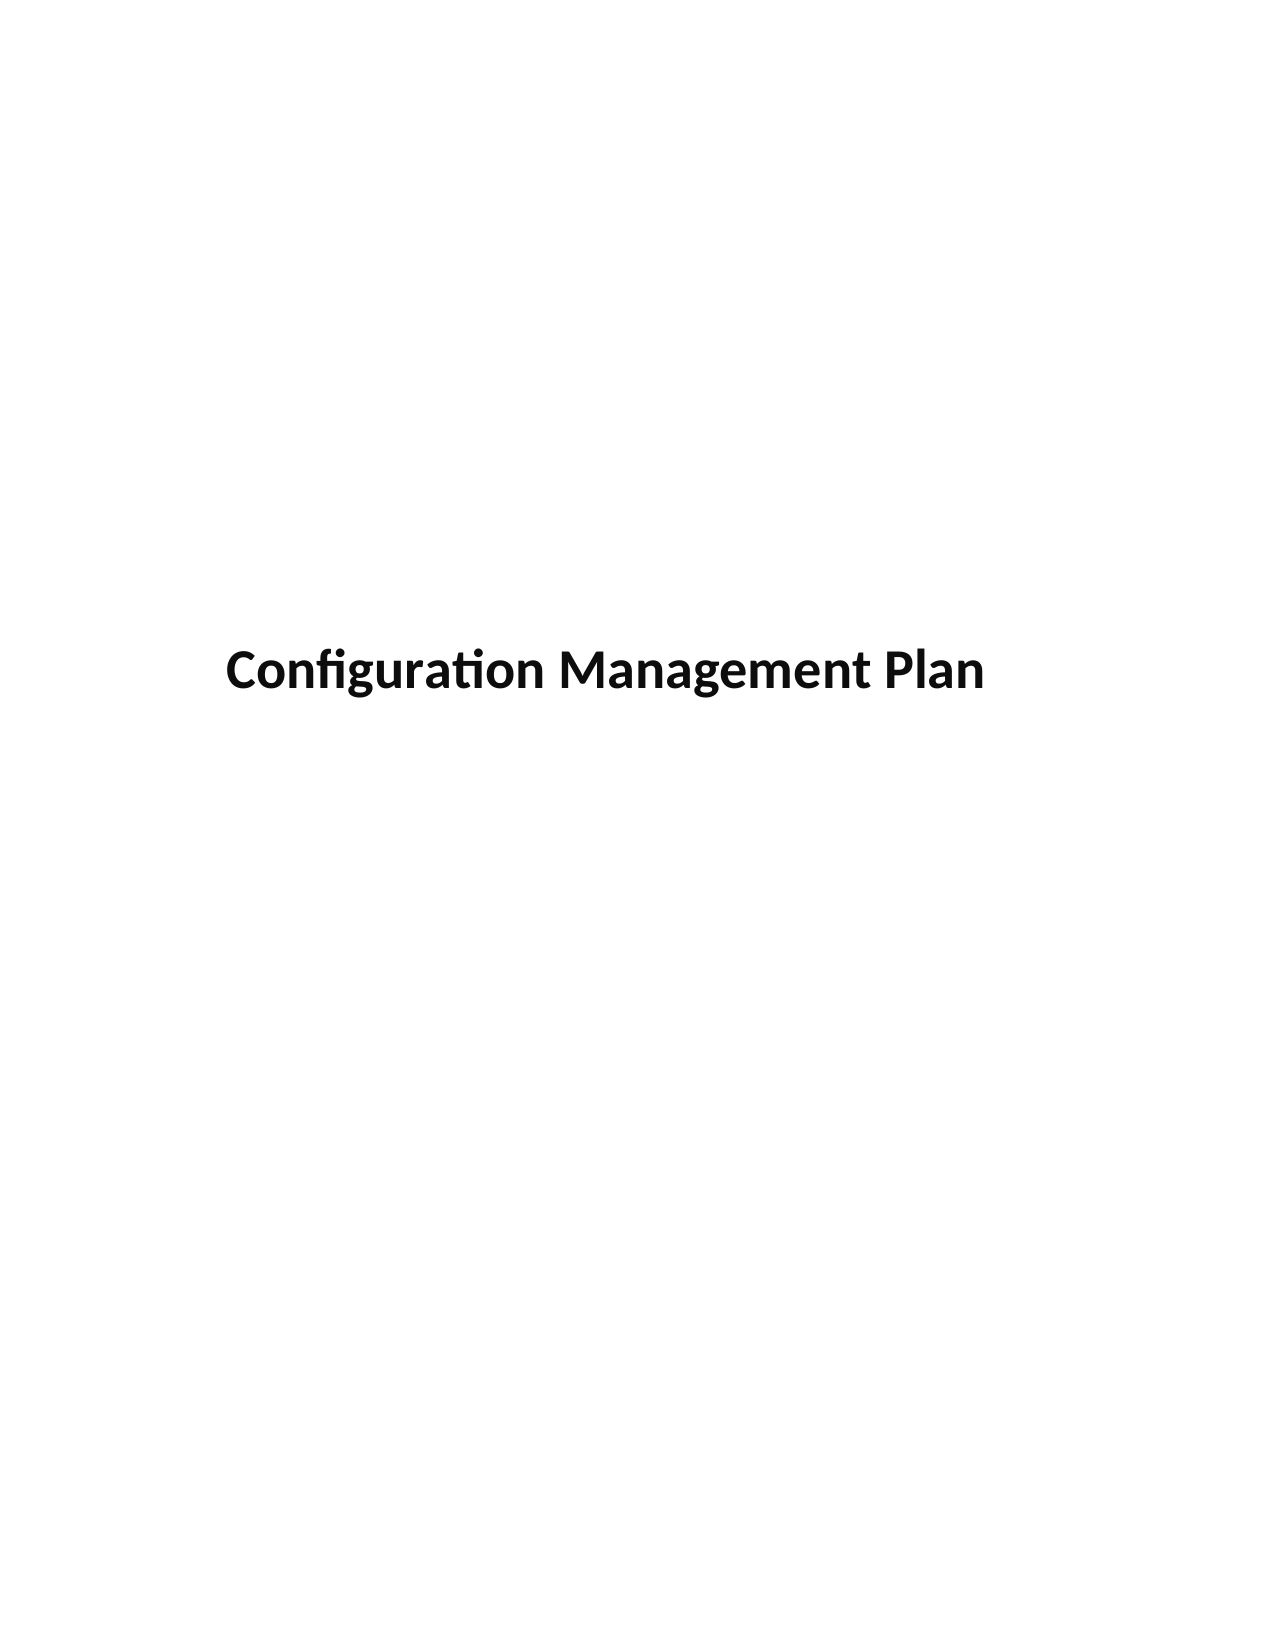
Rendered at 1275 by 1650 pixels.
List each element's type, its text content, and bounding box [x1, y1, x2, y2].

text Configuration Management Plan [150, 634, 1125, 702]
